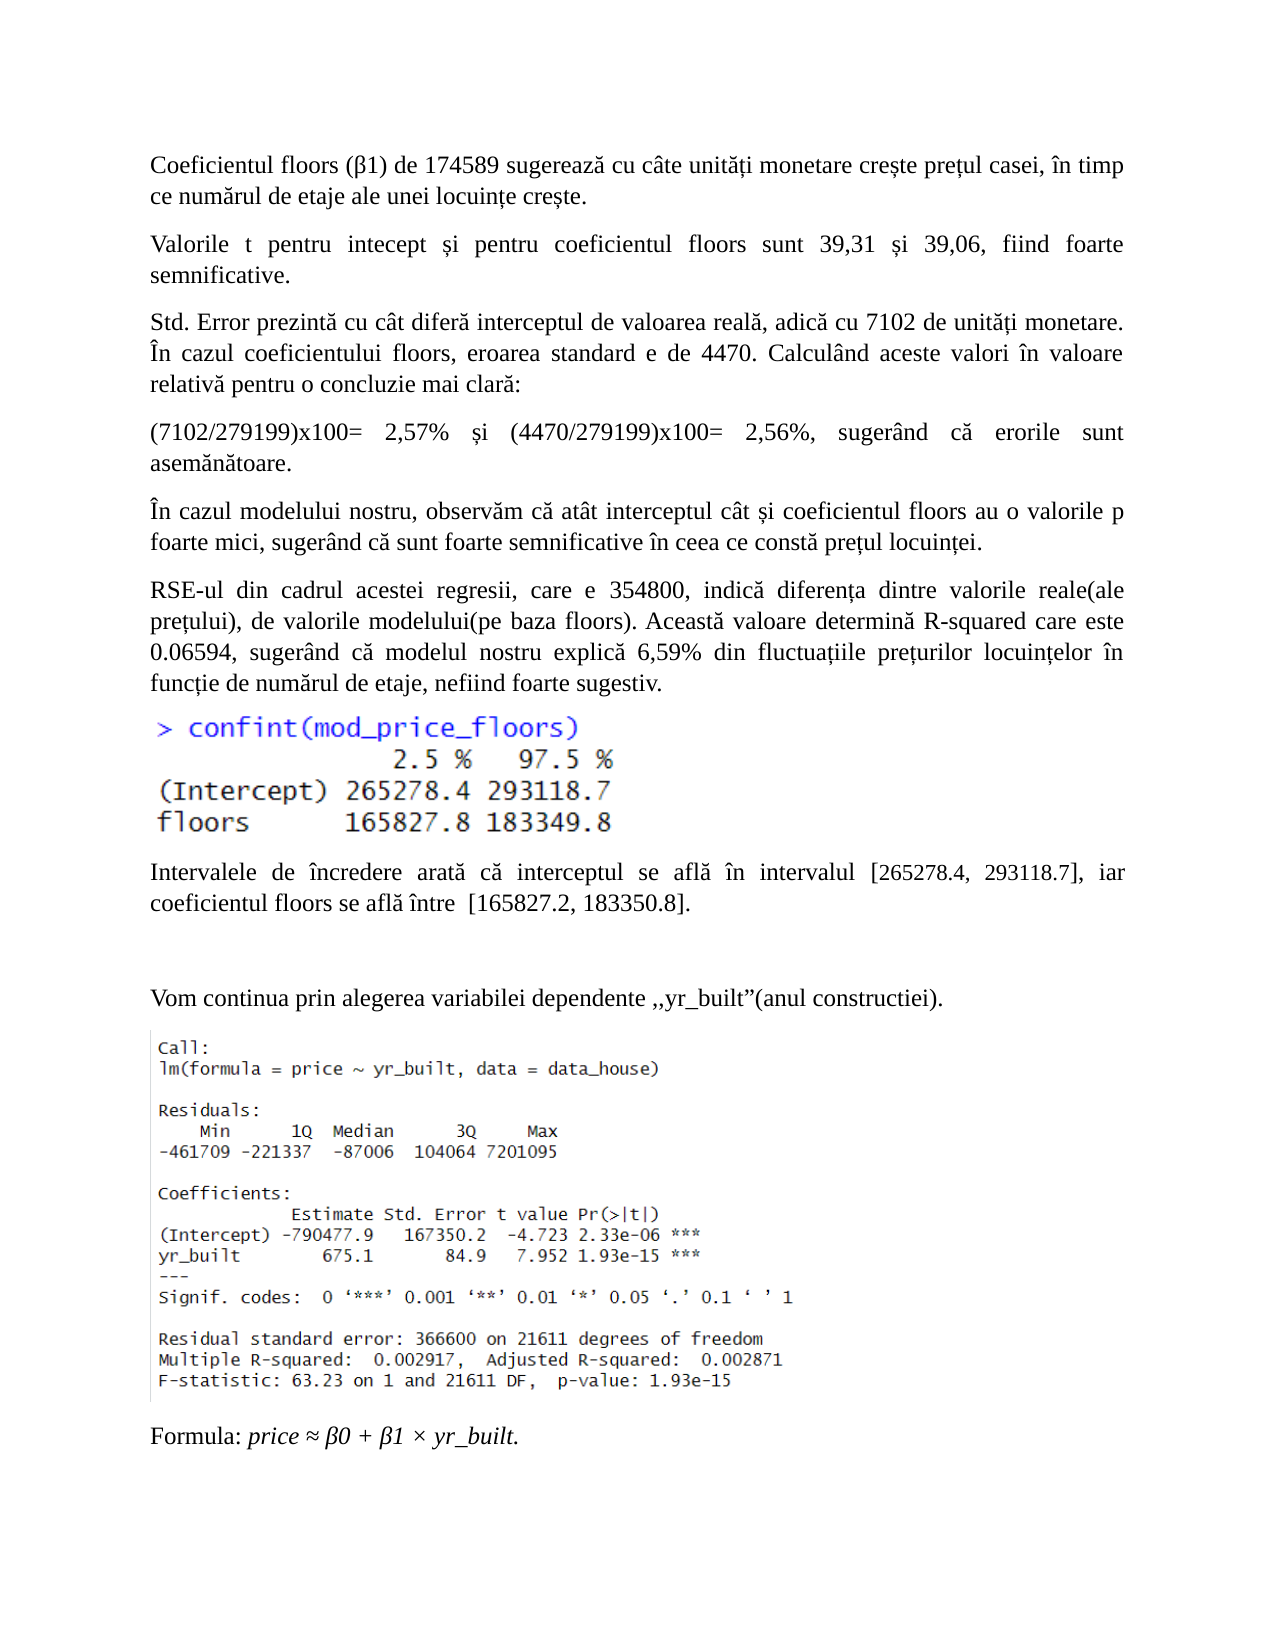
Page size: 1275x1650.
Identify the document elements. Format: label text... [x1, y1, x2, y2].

text RSE-ul din cadrul acestei regresii, care e 354800, indică diferența dintre valorile reale(ale prețului), de valorile modelului(pe baza floors). Această valoare determină R-squared care este 0.06594, sugerând că modelul nostru explică 6,59% din fluctuațiile prețurilor locuințelor în funcție de numărul de etaje, nefiind foarte sugestiv. [150, 575, 1125, 697]
text Vom continua prin alegerea variabilei dependente ,,yr_built”(anul constructiei). [150, 983, 1125, 1012]
text Intervalele de încredere arată că interceptul se află în intervalul [265278.4, 293118.7], iar coeficientul floors se află între [165827.2, 183350.8]. [150, 857, 1125, 916]
text În cazul modelului nostru, observăm că atât interceptul cât și coeficientul floors au o valorile p foarte mici, sugerând că sunt foarte semnificative în ceea ce constă prețul locuinței. [150, 496, 1125, 556]
text Valorile t pentru intecept și pentru coeficientul floors sunt 39,31 și 39,06, fiind foarte semnificative. [150, 229, 1125, 288]
picture [150, 1030, 819, 1402]
text (7102/279199)x100= 2,57% și (4470/279199)x100= 2,56%, sugerând că erorile sunt asemănătoare. [150, 417, 1125, 477]
text Coeficientul floors (β1) de 174589 sugerează cu câte unități monetare crește prețul casei, în timp ce numărul de etaje ale unei locuințe crește. [150, 150, 1125, 210]
text Formula: price ≈ β0 + β1 × yr_built. [150, 1421, 1125, 1450]
text Std. Error prezintă cu cât diferă interceptul de valoarea reală, adică cu 7102 de unități monetare. În cazul coeficientului floors, eroarea standard e de 4470. Calculând aceste valori în valoare relativă pentru o concluzie mai clară: [150, 307, 1125, 398]
picture [150, 715, 646, 838]
